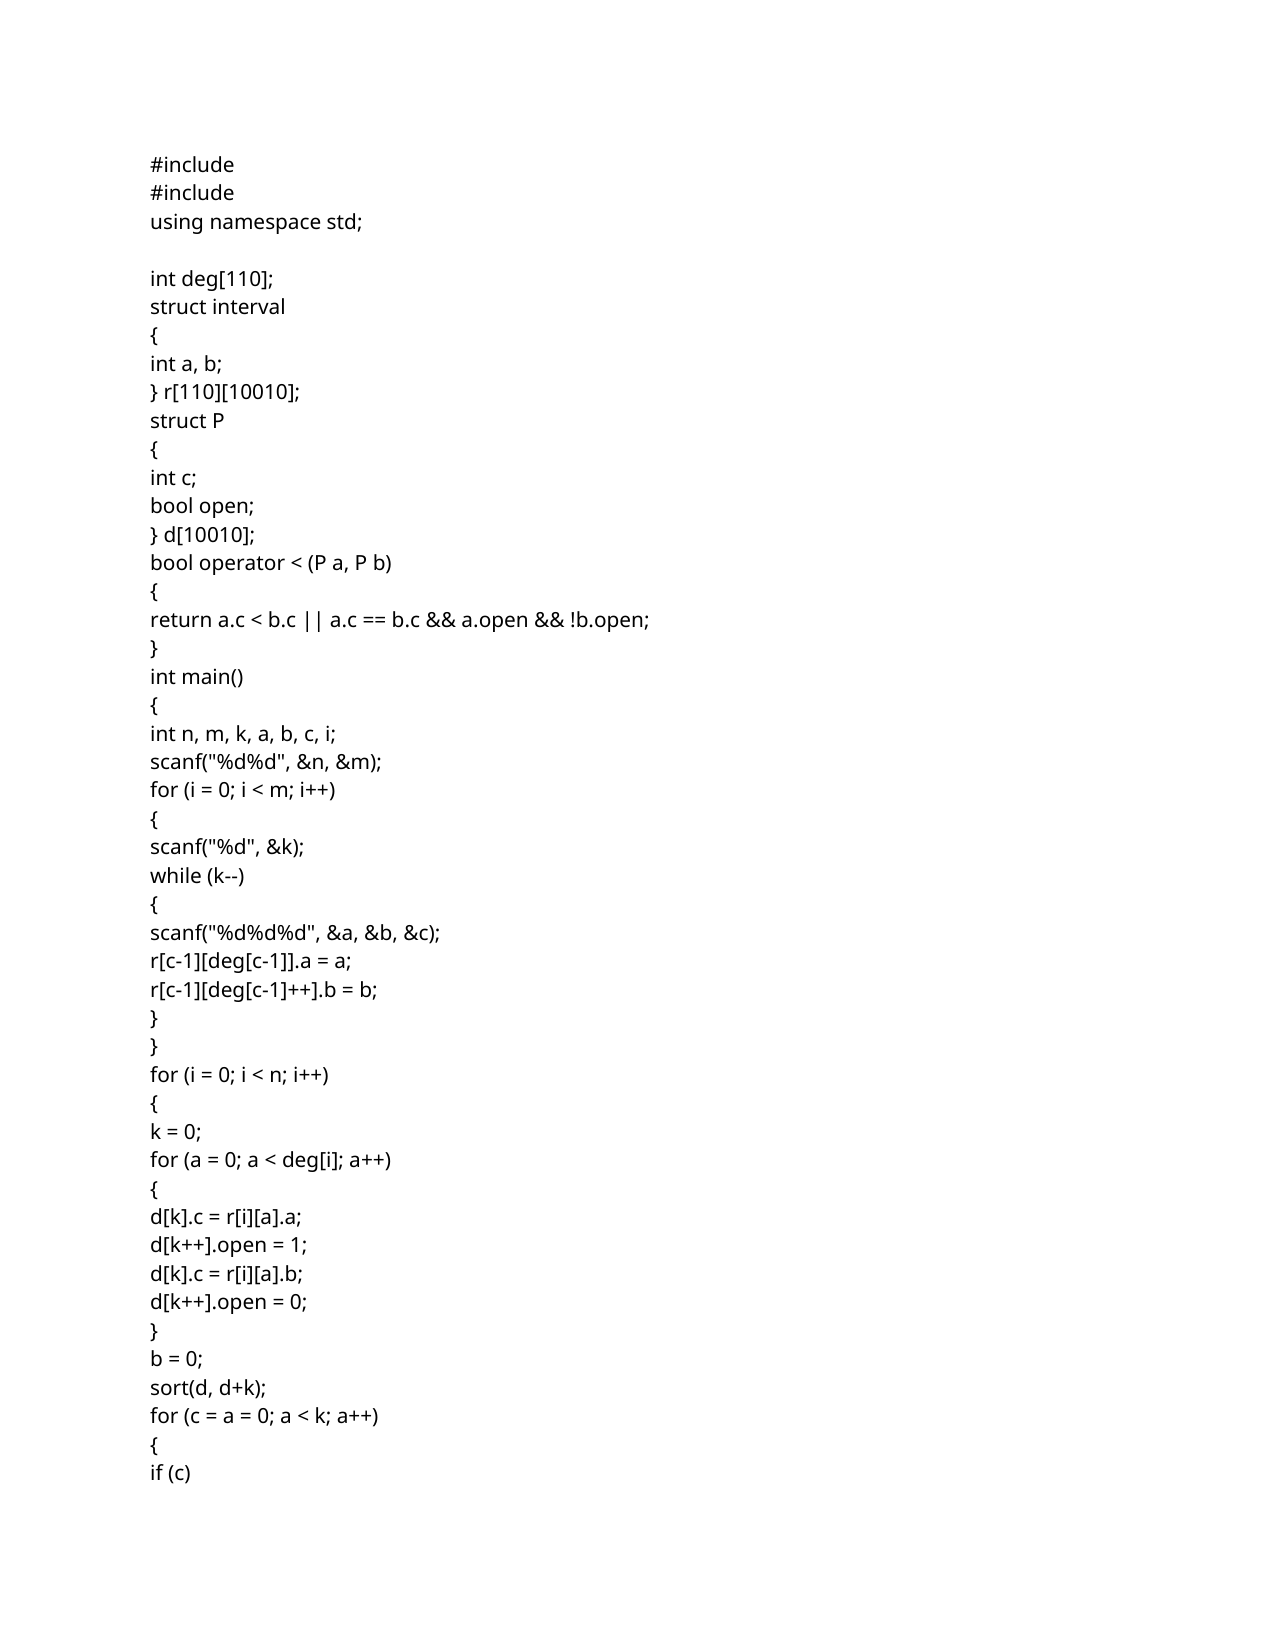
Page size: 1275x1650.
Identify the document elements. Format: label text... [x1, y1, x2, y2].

text d[k].c = r[i][a].a; [150, 1202, 1125, 1231]
text { [150, 1088, 1125, 1117]
text d[k++].open = 1; [150, 1231, 1125, 1259]
text d[k++].open = 0; [150, 1287, 1125, 1316]
text { [150, 690, 1125, 719]
text { [150, 1430, 1125, 1458]
text sort(d, d+k); [150, 1373, 1125, 1401]
text scanf("%d%d", &n, &m); [150, 747, 1125, 776]
text d[k].c = r[i][a].b; [150, 1259, 1125, 1287]
text using namespace std; [150, 207, 1125, 235]
text scanf("%d%d%d", &a, &b, &c); [150, 918, 1125, 946]
text bool open; [150, 491, 1125, 520]
text return a.c < b.c || a.c == b.c && a.open && !b.open; [150, 605, 1125, 633]
text { [150, 804, 1125, 832]
text if (c) [150, 1458, 1125, 1487]
text int main() [150, 662, 1125, 690]
text #include [150, 150, 1125, 178]
text b = 0; [150, 1344, 1125, 1373]
text #include [150, 178, 1125, 207]
text int deg[110]; [150, 264, 1125, 292]
text for (i = 0; i < m; i++) [150, 776, 1125, 804]
text int a, b; [150, 349, 1125, 377]
text struct interval [150, 292, 1125, 321]
text scanf("%d", &k); [150, 832, 1125, 861]
text } d[10010]; [150, 520, 1125, 548]
text int c; [150, 463, 1125, 491]
text } [150, 1032, 1125, 1060]
text } [150, 1316, 1125, 1344]
text for (a = 0; a < deg[i]; a++) [150, 1145, 1125, 1174]
text r[c-1][deg[c-1]].a = a; [150, 946, 1125, 975]
text r[c-1][deg[c-1]++].b = b; [150, 975, 1125, 1003]
text { [150, 1174, 1125, 1202]
text for (i = 0; i < n; i++) [150, 1060, 1125, 1088]
text { [150, 889, 1125, 918]
text bool operator < (P a, P b) [150, 548, 1125, 577]
text { [150, 577, 1125, 605]
text } [150, 633, 1125, 662]
text for (c = a = 0; a < k; a++) [150, 1401, 1125, 1430]
text { [150, 321, 1125, 349]
text k = 0; [150, 1117, 1125, 1145]
text struct P [150, 406, 1125, 434]
text } [150, 1003, 1125, 1032]
text int n, m, k, a, b, c, i; [150, 719, 1125, 747]
text while (k--) [150, 861, 1125, 889]
text } r[110][10010]; [150, 377, 1125, 406]
text { [150, 434, 1125, 463]
